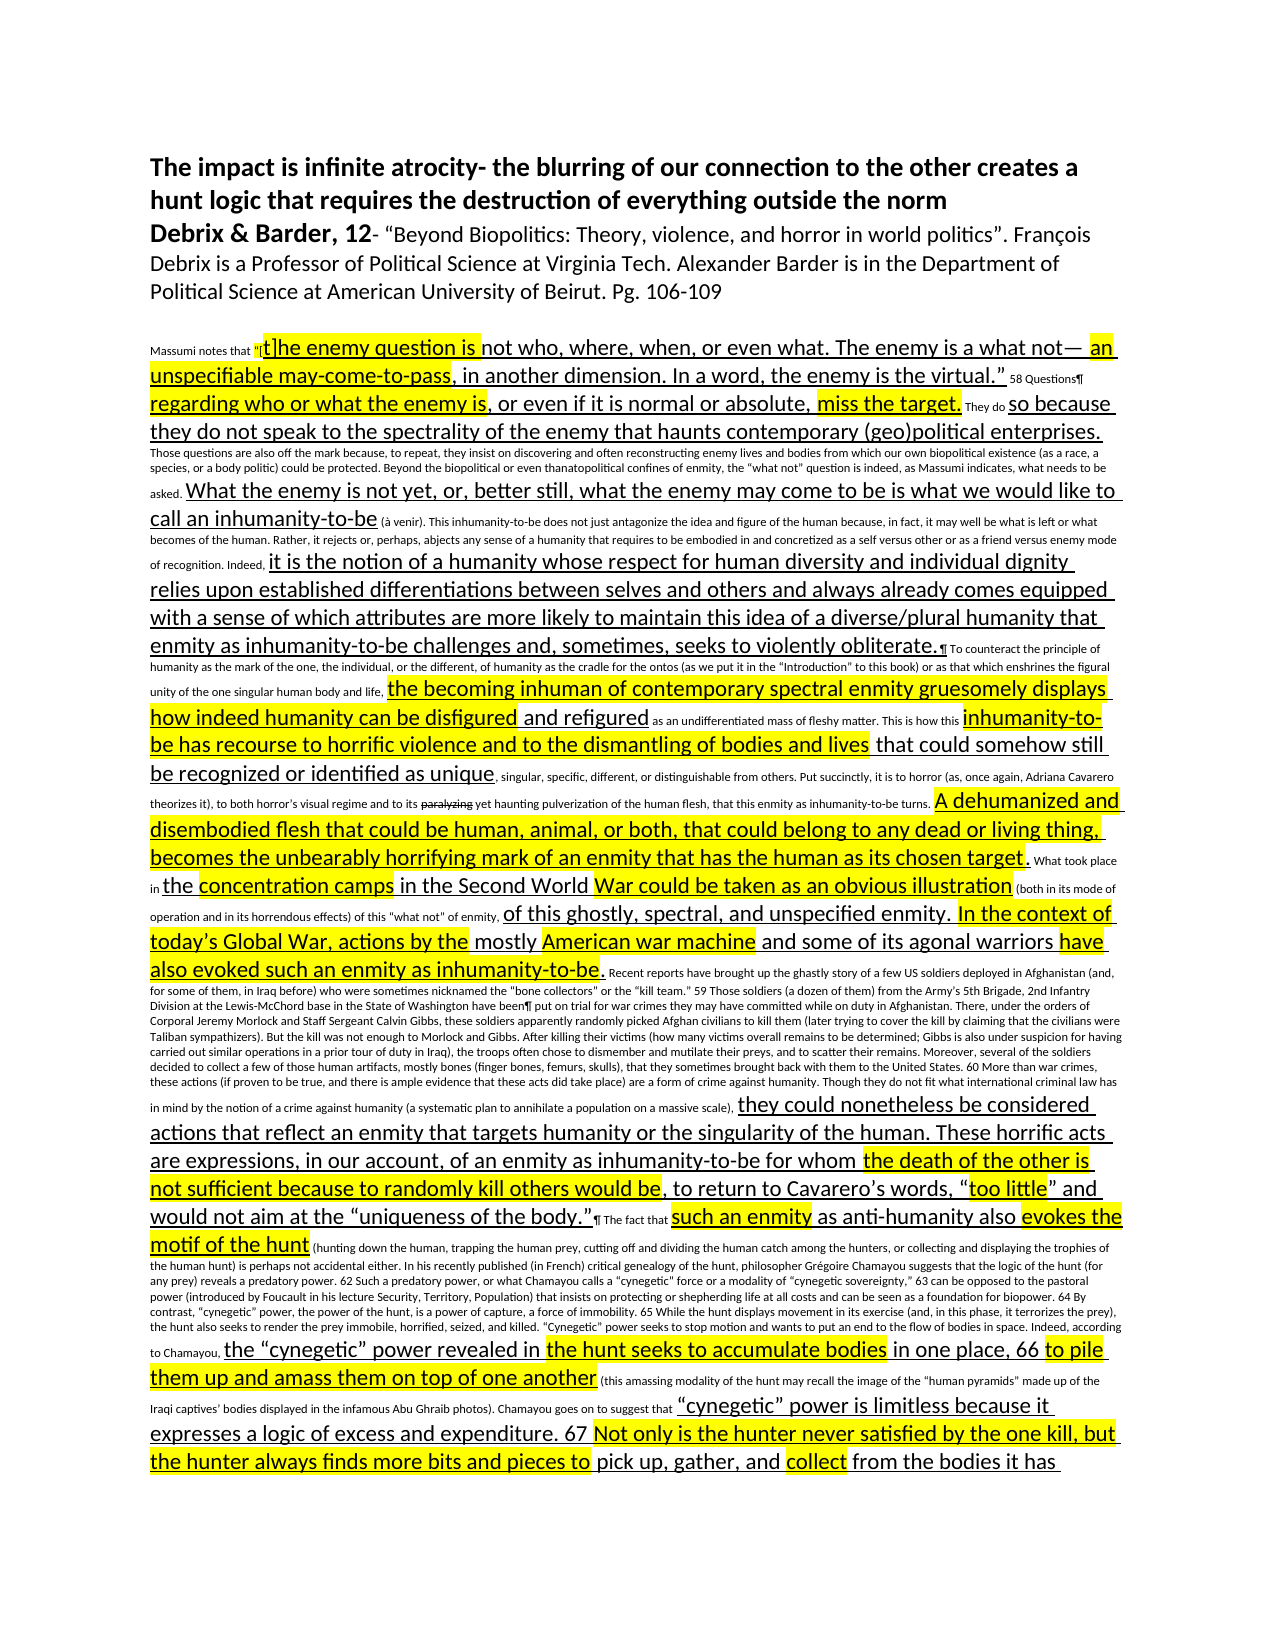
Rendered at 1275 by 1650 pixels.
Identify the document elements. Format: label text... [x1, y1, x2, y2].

subtitle The impact is infinite atrocity- the blurring of our connection to the other creates a hunt logic that requires the destruction of everything outside the norm [150, 150, 1125, 216]
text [150, 812, 1125, 1475]
text Debrix & Barder, 12- “Beyond Biopolitics: Theory, violence, and horror in world politics”. François Debrix is a Professor of Political Science at Virginia Tech. Alexander Barder is in the Department of Political Science at American University of Beirut. Pg. 106-109 [150, 216, 1125, 305]
